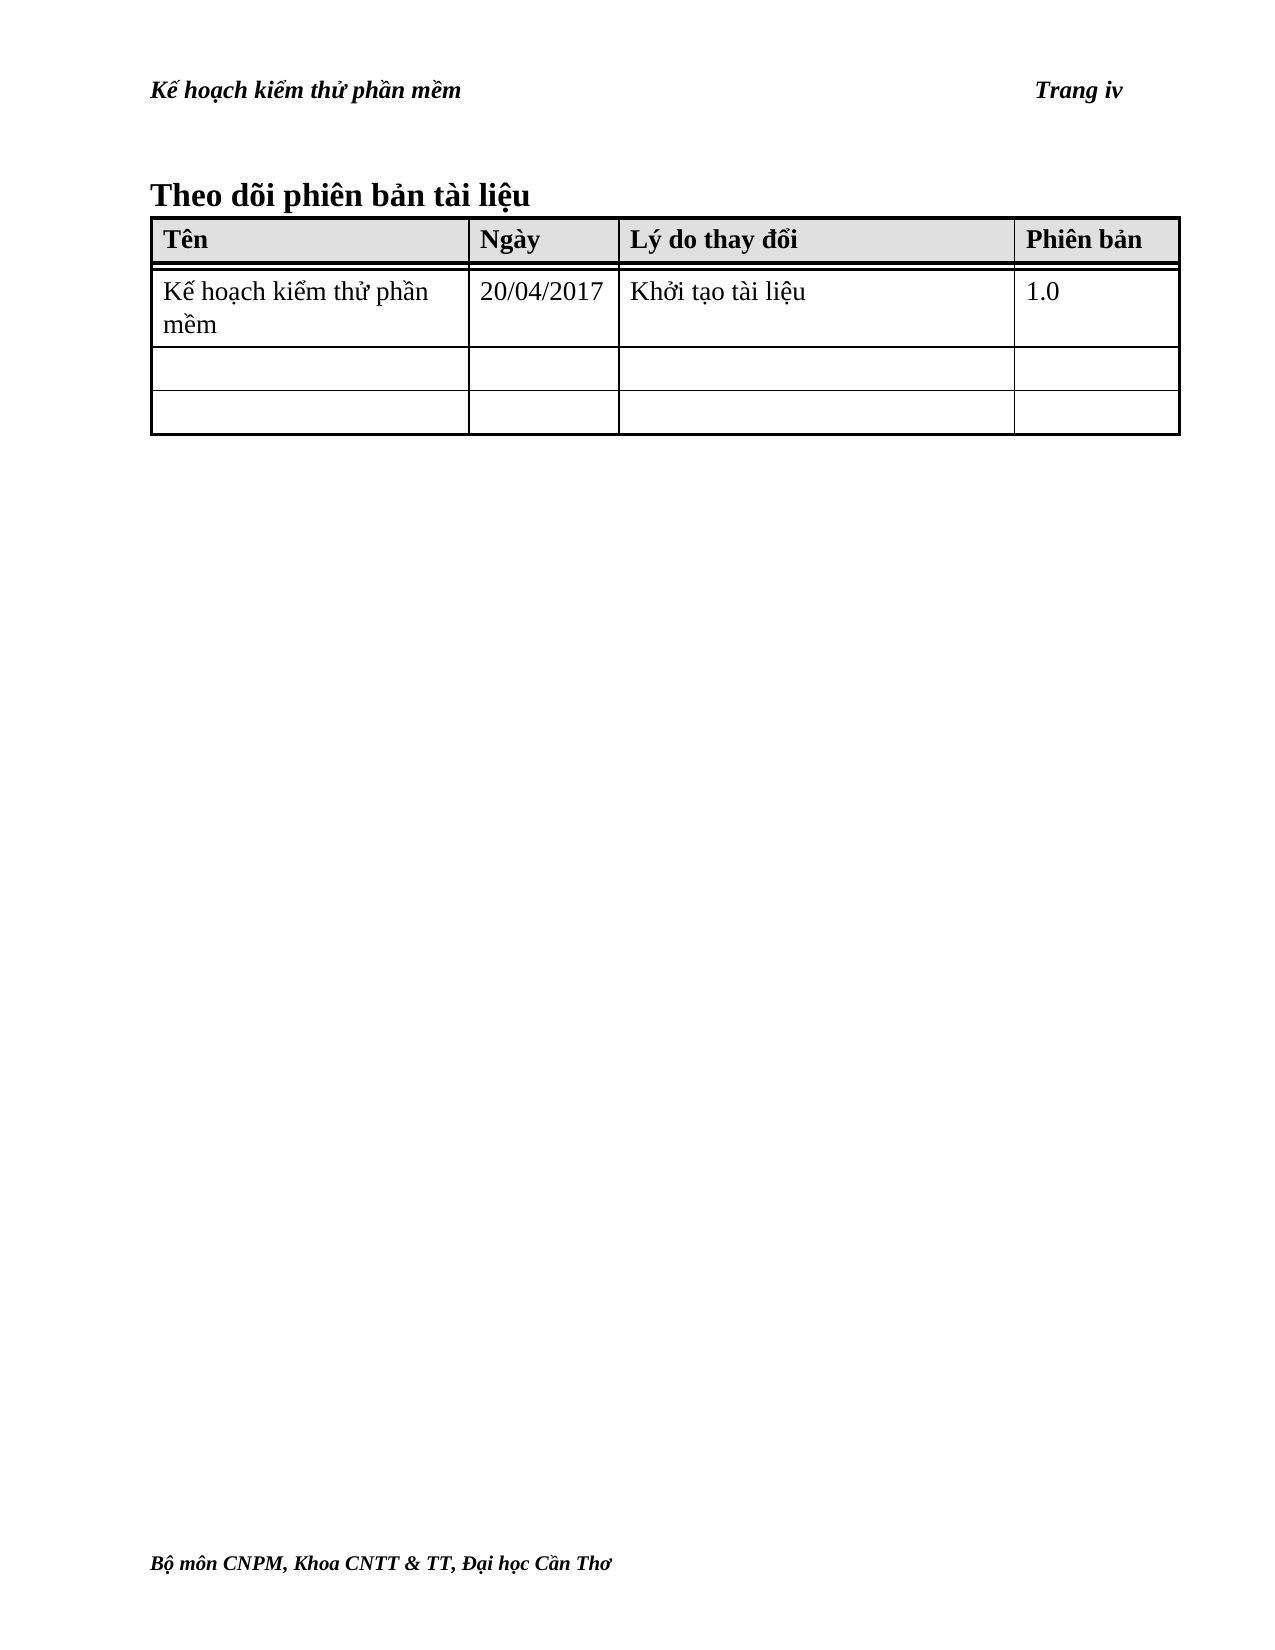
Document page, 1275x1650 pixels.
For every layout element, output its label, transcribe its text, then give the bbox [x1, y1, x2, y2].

table_header Tên [153, 220, 468, 261]
subtitle Theo dõi phiên bản tài liệu [150, 175, 1125, 213]
table_header Phiên bản [1015, 220, 1178, 261]
table_cell [470, 348, 618, 389]
table_header Lý do thay đổi [620, 220, 1014, 261]
table_cell [153, 348, 468, 389]
table_cell [1015, 348, 1178, 389]
table_cell [620, 348, 1014, 389]
table_cell Kế hoạch kiểm thử phần mềm [153, 271, 468, 346]
table_header Ngày [470, 220, 618, 261]
table_cell 20/04/2017 [470, 271, 618, 346]
table_cell [1015, 391, 1178, 433]
table_cell 1.0 [1015, 271, 1178, 346]
table_cell [470, 391, 618, 433]
table_cell [620, 391, 1014, 433]
table_cell [153, 391, 468, 433]
table_cell Khởi tạo tài liệu [620, 271, 1014, 346]
